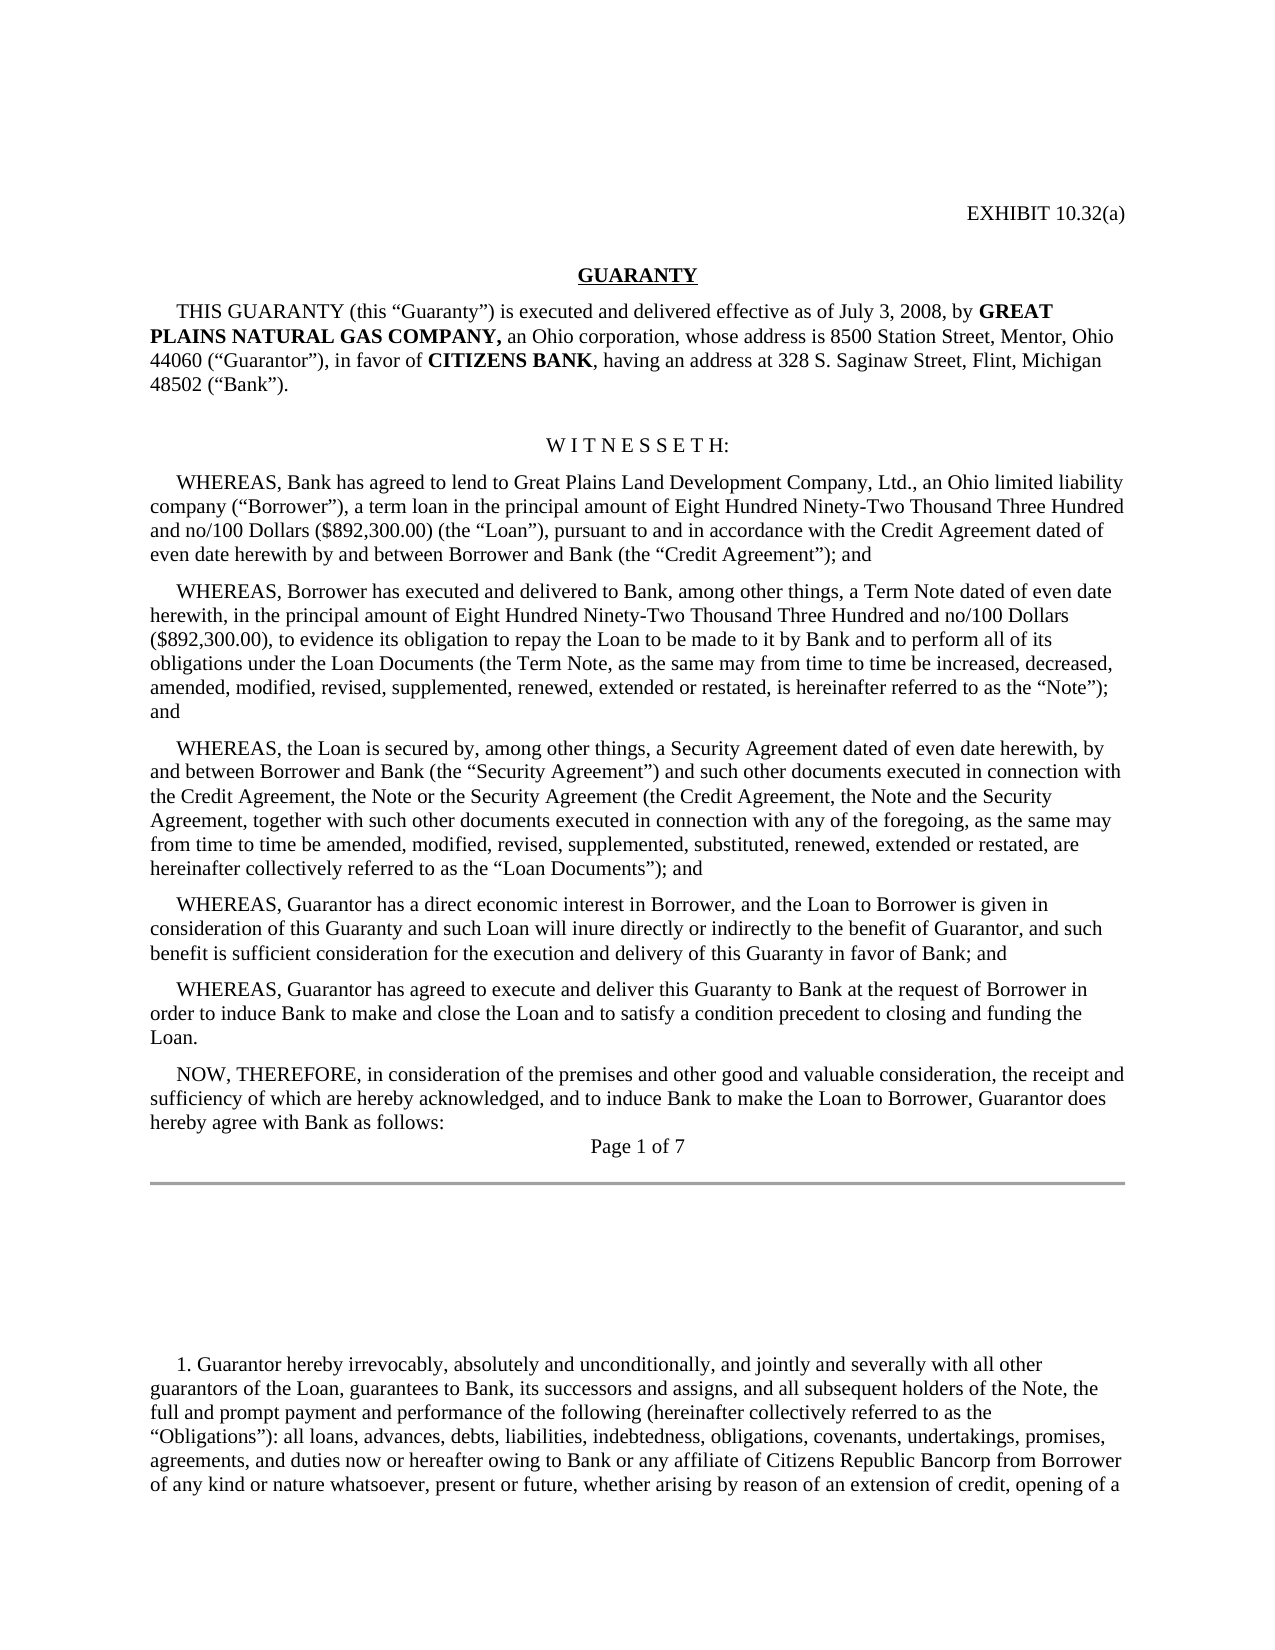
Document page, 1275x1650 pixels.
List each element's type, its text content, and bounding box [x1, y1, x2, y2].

text WHEREAS, the Loan is secured by, among other things, a Security Agreement dated of even date herewith, by and between Borrower and Bank (the “Security Agreement”) and such other documents executed in connection with the Credit Agreement, the Note or the Security Agreement (the Credit Agreement, the Note and the Security Agreement, together with such other documents executed in connection with any of the foregoing, as the same may from time to time be amended, modified, revised, supplemented, substituted, renewed, extended or restated, are hereinafter collectively referred to as the “Loan Documents”); and [150, 735, 1125, 880]
text NOW, THEREFORE, in consideration of the premises and other good and valuable consideration, the receipt and sufficiency of which are hereby acknowledged, and to induce Bank to make the Loan to Borrower, Guarantor does hereby agree with Bank as follows: [150, 1062, 1125, 1134]
text Page 1 of 7 [150, 1134, 1125, 1158]
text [150, 1352, 1125, 1496]
text WHEREAS, Bank has agreed to lend to Great Plains Land Development Company, Ltd., an Ohio limited liability company (“Borrower”), a term loan in the principal amount of Eight Hundred Ninety-Two Thousand Three Hundred and no/100 Dollars ($892,300.00) (the “Loan”), pursuant to and in accordance with the Credit Agreement dated of even date herewith by and between Borrower and Bank (the “Credit Agreement”); and [150, 470, 1125, 566]
text WHEREAS, Guarantor has agreed to execute and deliver this Guaranty to Bank at the request of Borrower in order to induce Bank to make and close the Loan and to satisfy a condition precedent to closing and funding the Loan. [150, 977, 1125, 1049]
text EXHIBIT 10.32(a) [150, 201, 1125, 225]
text WHEREAS, Borrower has executed and delivered to Bank, among other things, a Term Note dated of even date herewith, in the principal amount of Eight Hundred Ninety-Two Thousand Three Hundred and no/100 Dollars ($892,300.00), to evidence its obligation to repay the Loan to be made to it by Bank and to perform all of its obligations under the Loan Documents (the Term Note, as the same may from time to time be increased, decreased, amended, modified, revised, supplemented, renewed, extended or restated, is hereinafter referred to as the “Note”); and [150, 578, 1125, 723]
text GUARANTY [150, 263, 1125, 287]
text THIS GUARANTY (this “Guaranty”) is executed and delivered effective as of July 3, 2008, by GREAT PLAINS NATURAL GAS COMPANY, an Ohio corporation, whose address is 8500 Station Street, Mentor, Ohio 44060 (“Guarantor”), in favor of CITIZENS BANK, having an address at 328 S. Saginaw Street, Flint, Michigan 48502 (“Bank”). [150, 299, 1125, 396]
text WHEREAS, Guarantor has a direct economic interest in Borrower, and the Loan to Borrower is given in consideration of this Guaranty and such Loan will inure directly or indirectly to the benefit of Guarantor, and such benefit is sufficient consideration for the execution and delivery of this Guaranty in favor of Bank; and [150, 892, 1125, 964]
text W I T N E S S E T H: [150, 433, 1125, 457]
